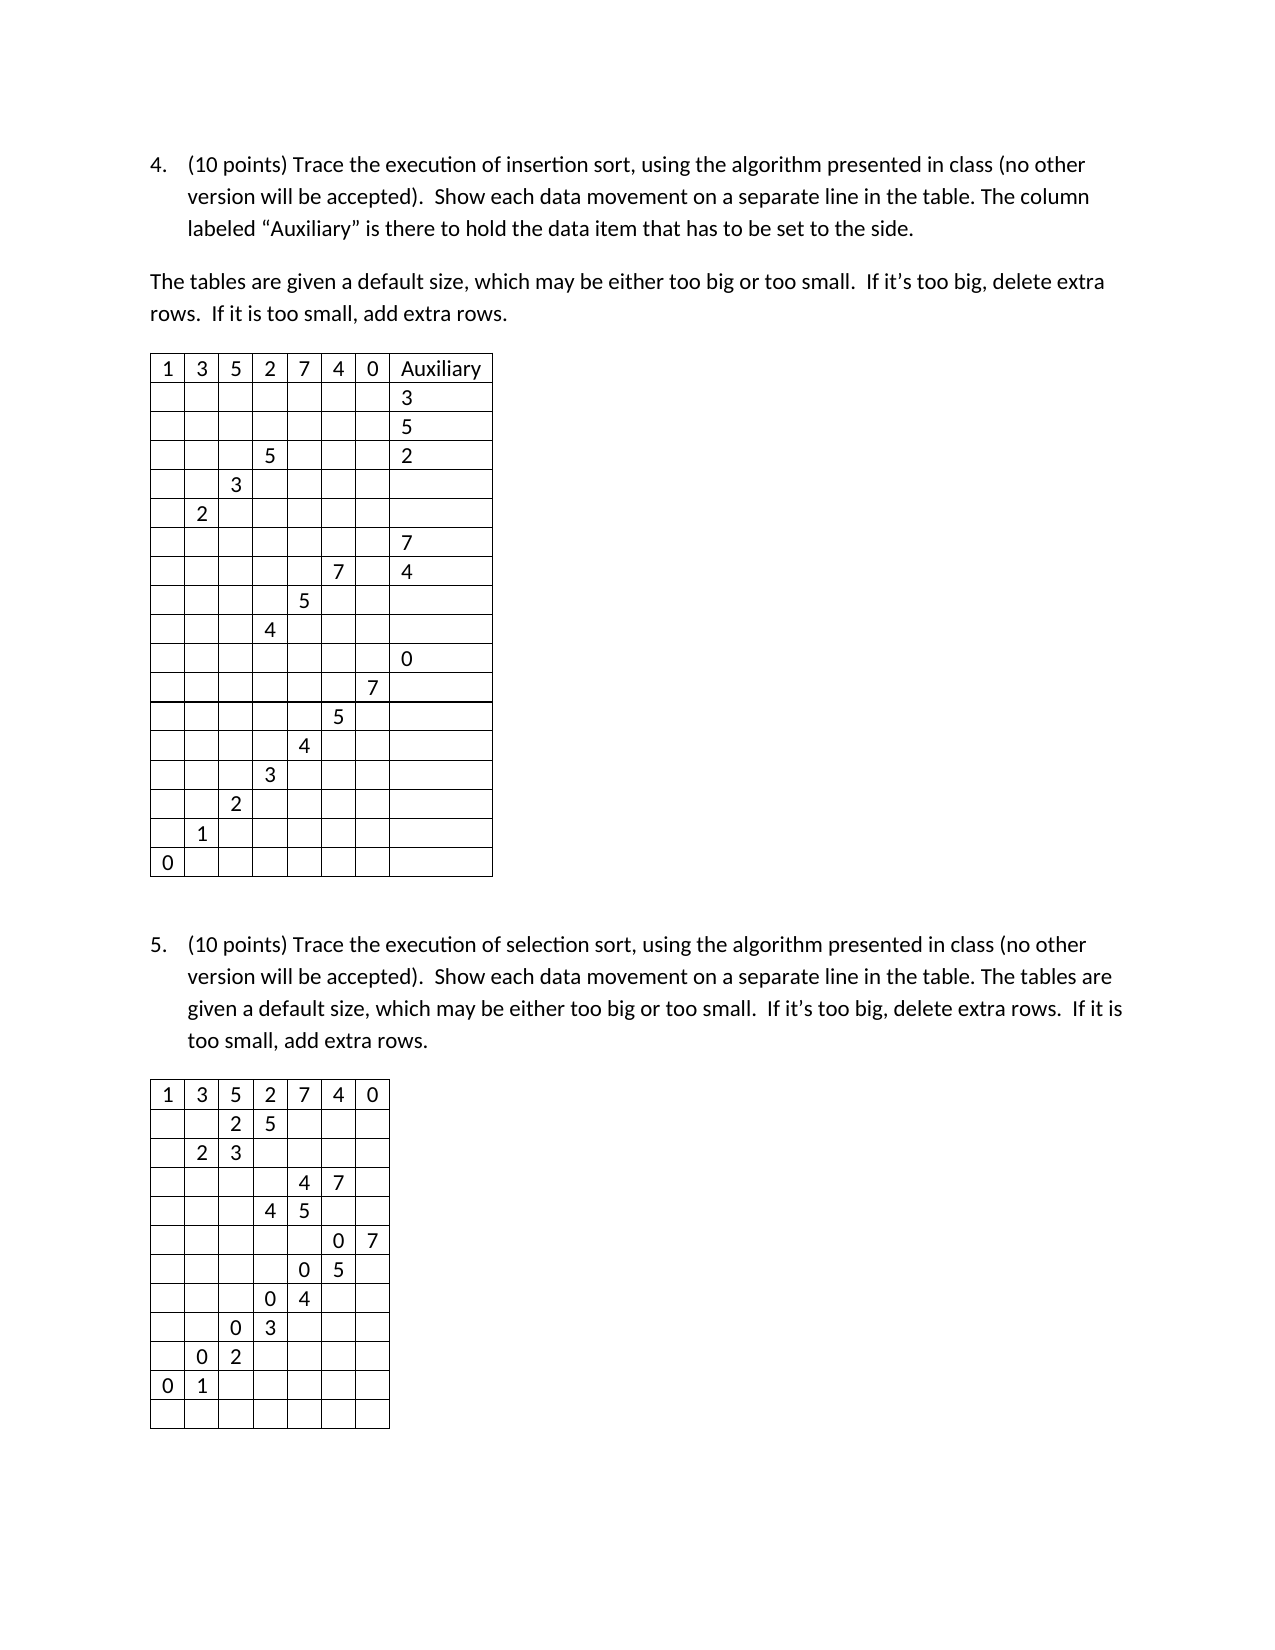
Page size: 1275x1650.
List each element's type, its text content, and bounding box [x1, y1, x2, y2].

table_cell [288, 1342, 321, 1370]
table_cell [356, 441, 389, 469]
table_cell [253, 644, 287, 672]
table_cell [151, 1139, 184, 1167]
table_cell 3 [253, 761, 287, 788]
table_cell [151, 1255, 184, 1283]
table_cell [356, 761, 389, 788]
table_cell [322, 673, 355, 701]
table_cell [151, 586, 184, 614]
table_cell [322, 790, 355, 818]
table_cell 2 [219, 1342, 253, 1370]
table_cell [185, 731, 218, 759]
table_cell 4 [288, 1168, 321, 1196]
table_cell [185, 1110, 218, 1137]
table_cell 7 [356, 1226, 389, 1254]
table_cell [185, 1313, 218, 1341]
table_cell [185, 790, 218, 818]
table_cell [254, 1168, 287, 1196]
table_cell [288, 383, 321, 411]
table_header Auxiliary [390, 354, 492, 382]
table_cell [288, 528, 321, 556]
table_header 7 [288, 1080, 321, 1108]
table_cell [151, 1284, 184, 1312]
table_cell 2 [219, 1110, 253, 1137]
table_cell [254, 1371, 287, 1399]
table_header 1 [151, 354, 184, 382]
table_cell 4 [253, 615, 287, 643]
table_cell [322, 1139, 355, 1167]
table_cell [322, 586, 355, 614]
table_cell [185, 586, 218, 614]
table_cell [151, 819, 184, 847]
table_cell 7 [356, 673, 389, 701]
table_cell 3 [219, 470, 252, 498]
table_cell [253, 470, 287, 498]
table_cell [356, 586, 389, 614]
table_cell [390, 731, 492, 759]
table_cell [151, 1226, 184, 1254]
table_cell [254, 1400, 287, 1428]
table_cell [151, 499, 184, 527]
table_cell [253, 412, 287, 440]
table_cell [322, 848, 355, 876]
table_cell [356, 1168, 389, 1196]
table_cell [253, 673, 287, 701]
table_cell [288, 1226, 321, 1254]
table_cell [185, 703, 218, 730]
table_cell [151, 528, 184, 556]
table_cell [253, 528, 287, 556]
table_cell [356, 848, 389, 876]
table_cell [254, 1139, 287, 1167]
table_cell 1 [185, 819, 218, 847]
table_cell [219, 383, 252, 411]
table_cell [219, 848, 252, 876]
list (10 points) Trace the execution of selection sort, using the algorithm presented in class (no other version will be accepted). Show each data movement on a separate line in the table. The tables are given a default size, which may be either too big or too small. If it’s too big, delete extra rows. If it is too small, add extra rows. [150, 930, 1125, 1054]
table_cell [151, 731, 184, 759]
table_cell [185, 615, 218, 643]
table_cell 0 [151, 848, 184, 876]
table_cell [356, 412, 389, 440]
table_cell [288, 673, 321, 701]
table_header 0 [356, 1080, 389, 1108]
table_cell [356, 703, 389, 730]
table_cell [185, 761, 218, 788]
table_cell [356, 1110, 389, 1137]
table_header 3 [185, 354, 218, 382]
table_cell [390, 499, 492, 527]
table_cell 2 [390, 441, 492, 469]
table_cell [356, 499, 389, 527]
table_cell [219, 1400, 253, 1428]
table_cell [185, 441, 218, 469]
table_cell [185, 673, 218, 701]
table_cell [288, 819, 321, 847]
table_cell [322, 528, 355, 556]
table_cell [185, 470, 218, 498]
table_cell [185, 644, 218, 672]
table_cell [288, 1371, 321, 1399]
table_cell [288, 470, 321, 498]
table_cell [219, 1255, 253, 1283]
table_cell [151, 1110, 184, 1137]
table_cell [185, 1226, 218, 1254]
table_cell [356, 615, 389, 643]
table_cell 0 [254, 1284, 287, 1312]
table_cell [254, 1342, 287, 1370]
table_cell [253, 557, 287, 585]
table_cell [151, 1400, 184, 1428]
table_cell [151, 1342, 184, 1370]
table_cell [151, 412, 184, 440]
table_cell [185, 1197, 218, 1225]
table_cell [322, 441, 355, 469]
table_cell [185, 1255, 218, 1283]
table_cell 7 [322, 557, 355, 585]
table_cell [219, 644, 252, 672]
table_cell [322, 1197, 355, 1225]
table_cell [322, 644, 355, 672]
table_cell [390, 703, 492, 730]
table_cell [288, 615, 321, 643]
table_cell [356, 1284, 389, 1312]
table_cell [219, 1197, 253, 1225]
table_cell [151, 383, 184, 411]
table_cell [253, 731, 287, 759]
table_cell [322, 499, 355, 527]
table_cell [151, 441, 184, 469]
table_cell [322, 731, 355, 759]
table_cell 4 [288, 1284, 321, 1312]
table_header 7 [288, 354, 321, 382]
table_cell 1 [185, 1371, 218, 1399]
table_cell 5 [390, 412, 492, 440]
table_cell 5 [288, 586, 321, 614]
table_cell [356, 557, 389, 585]
table_cell 4 [390, 557, 492, 585]
table_header 2 [253, 354, 287, 382]
table_header 2 [254, 1080, 287, 1108]
table_header 0 [356, 354, 389, 382]
table_cell [356, 383, 389, 411]
table_cell [288, 848, 321, 876]
table_cell [151, 673, 184, 701]
table_cell 0 [288, 1255, 321, 1283]
table_cell [219, 557, 252, 585]
table_cell 0 [185, 1342, 218, 1370]
table_cell [356, 1400, 389, 1428]
table_cell [288, 1110, 321, 1137]
text The tables are given a default size, which may be either too big or too small. If it’s too big, delete extra rows. If it is too small, add extra rows. [150, 267, 1125, 328]
table_cell 0 [390, 644, 492, 672]
table_cell [390, 848, 492, 876]
table_cell [390, 819, 492, 847]
table_cell [219, 615, 252, 643]
table_header 1 [151, 1080, 184, 1108]
table_cell [356, 1255, 389, 1283]
table_cell [254, 1226, 287, 1254]
table_cell [322, 1342, 355, 1370]
table_cell [253, 586, 287, 614]
table_cell [322, 761, 355, 788]
table_cell 5 [322, 703, 355, 730]
table_cell [322, 383, 355, 411]
table_cell [322, 1400, 355, 1428]
table_cell 4 [288, 731, 321, 759]
table_cell [219, 673, 252, 701]
table_cell [288, 557, 321, 585]
table_cell [356, 1371, 389, 1399]
table_cell 5 [254, 1110, 287, 1137]
table_cell [151, 557, 184, 585]
table_cell [390, 586, 492, 614]
table_cell [288, 1400, 321, 1428]
table_cell [253, 703, 287, 730]
table_cell [219, 528, 252, 556]
table_cell [219, 412, 252, 440]
table_cell [390, 470, 492, 498]
table_cell [356, 528, 389, 556]
table_cell [356, 1139, 389, 1167]
table_cell 2 [185, 1139, 218, 1167]
table_header 5 [219, 354, 252, 382]
table_cell [356, 644, 389, 672]
table_cell [219, 441, 252, 469]
table_cell [185, 1168, 218, 1196]
table_cell [185, 848, 218, 876]
table_cell [390, 615, 492, 643]
table_cell [151, 703, 184, 730]
table_cell [151, 470, 184, 498]
table_cell [219, 819, 252, 847]
table_cell 3 [390, 383, 492, 411]
table_cell [219, 703, 252, 730]
table_cell [151, 615, 184, 643]
table_cell 3 [254, 1313, 287, 1341]
table_cell [185, 1400, 218, 1428]
table_cell [185, 383, 218, 411]
table_cell [390, 761, 492, 788]
table_cell [322, 1371, 355, 1399]
table_cell [322, 615, 355, 643]
table_cell [322, 470, 355, 498]
table_cell [390, 673, 492, 701]
table_cell 5 [288, 1197, 321, 1225]
table_cell [254, 1255, 287, 1283]
table_cell [288, 790, 321, 818]
table_cell [390, 790, 492, 818]
table_header 4 [322, 354, 355, 382]
table_cell [356, 790, 389, 818]
table_cell [253, 819, 287, 847]
table_cell [253, 499, 287, 527]
table_cell [322, 1313, 355, 1341]
table_cell [288, 761, 321, 788]
table_cell [219, 731, 252, 759]
table_cell [219, 1371, 253, 1399]
table_cell [288, 703, 321, 730]
table_cell [356, 1342, 389, 1370]
table_cell [356, 819, 389, 847]
table_cell [151, 1197, 184, 1225]
table_cell [356, 470, 389, 498]
table_cell 2 [185, 499, 218, 527]
table_cell [219, 761, 252, 788]
table_cell [356, 731, 389, 759]
table_cell [185, 412, 218, 440]
table_cell 0 [322, 1226, 355, 1254]
table_cell [219, 586, 252, 614]
table_cell [219, 1284, 253, 1312]
table_cell [253, 383, 287, 411]
table_cell 4 [254, 1197, 287, 1225]
table_cell 7 [322, 1168, 355, 1196]
table_cell [151, 644, 184, 672]
table_cell [219, 499, 252, 527]
table_cell [219, 1168, 253, 1196]
table_cell [322, 1284, 355, 1312]
table_cell [322, 412, 355, 440]
table_cell [322, 819, 355, 847]
table_cell [151, 790, 184, 818]
table_cell 0 [219, 1313, 253, 1341]
table_cell 5 [253, 441, 287, 469]
table_cell [185, 1284, 218, 1312]
table_cell [219, 1226, 253, 1254]
table_cell 5 [322, 1255, 355, 1283]
table_cell [288, 412, 321, 440]
table_cell [322, 1110, 355, 1137]
table_cell [253, 790, 287, 818]
table_cell [288, 499, 321, 527]
table_cell [356, 1197, 389, 1225]
table_cell [288, 441, 321, 469]
table_cell 7 [390, 528, 492, 556]
table_cell [288, 644, 321, 672]
list (10 points) Trace the execution of insertion sort, using the algorithm presented in class (no other version will be accepted). Show each data movement on a separate line in the table. The column labeled “Auxiliary” is there to hold the data item that has to be set to the side. [150, 150, 1125, 242]
table_cell [288, 1139, 321, 1167]
table_cell [151, 1168, 184, 1196]
table_cell [151, 1313, 184, 1341]
table_header 4 [322, 1080, 355, 1108]
table_cell [288, 1313, 321, 1341]
table_cell 3 [219, 1139, 253, 1167]
table_cell 0 [151, 1371, 184, 1399]
table_header 3 [185, 1080, 218, 1108]
table_cell [151, 761, 184, 788]
table_cell 2 [219, 790, 252, 818]
table_cell [185, 528, 218, 556]
table_cell [356, 1313, 389, 1341]
table_header 5 [219, 1080, 253, 1108]
table_cell [185, 557, 218, 585]
table_cell [253, 848, 287, 876]
